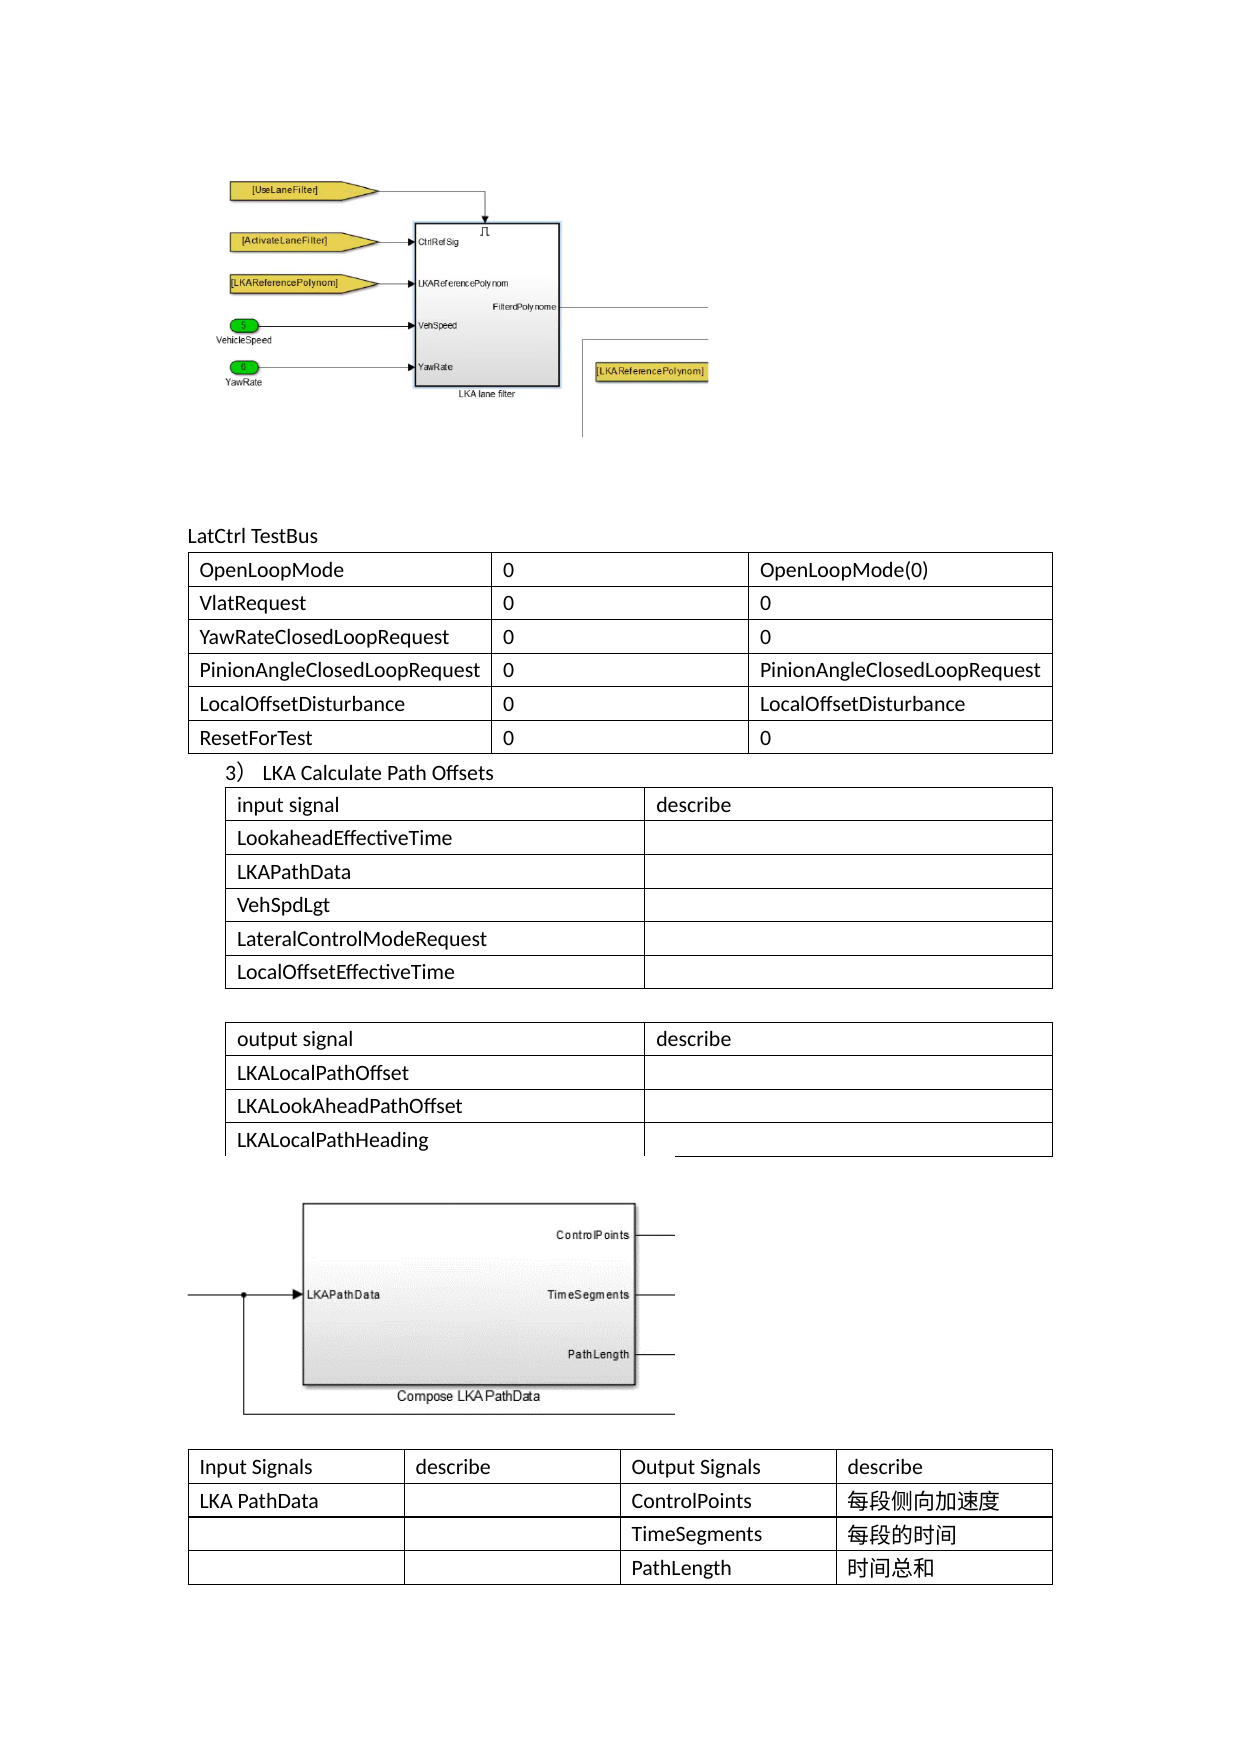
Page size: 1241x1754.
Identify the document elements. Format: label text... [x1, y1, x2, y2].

table_cell [645, 889, 1052, 921]
table_cell LocalOffsetEffectiveTime [226, 956, 644, 988]
table_cell PinionAngleClosedLoopRequest [189, 654, 491, 686]
table_cell 0 [492, 587, 748, 619]
table_cell LKALocalPathOffset [226, 1056, 644, 1089]
table_cell 时间总和 [837, 1551, 1052, 1583]
picture [187, 1156, 675, 1449]
table_cell LocalOffsetDisturbance [749, 687, 1052, 720]
table_cell [645, 922, 1052, 954]
table_header describe [645, 1023, 1052, 1055]
table_cell [645, 1123, 1052, 1156]
table_header OpenLoopMode [189, 553, 491, 586]
list LKA Calculate Path Offsets [225, 754, 1053, 787]
table_cell [405, 1551, 620, 1583]
table_header Input Signals [189, 1450, 404, 1483]
table_cell ControlPoints [621, 1484, 836, 1516]
table_cell YawRateClosedLoopRequest [189, 620, 491, 653]
table_cell TimeSegments [621, 1518, 836, 1550]
table_cell ResetForTest [189, 721, 491, 753]
table_cell 0 [749, 620, 1052, 653]
table_cell LKALookAheadPathOffset [226, 1090, 644, 1122]
table_cell LateralControlModeRequest [226, 922, 644, 954]
table_cell LKALocalPathHeading [226, 1123, 644, 1156]
table_cell [645, 1090, 1052, 1122]
table_cell [405, 1518, 620, 1550]
table_header input signal [226, 788, 644, 820]
table_header OpenLoopMode(0) [749, 553, 1052, 586]
table_cell 0 [492, 687, 748, 720]
table_header describe [405, 1450, 620, 1483]
table_cell [189, 1518, 404, 1550]
text LatCtrl TestBus [187, 519, 1053, 552]
table_cell 0 [749, 587, 1052, 619]
table_cell LookaheadEffectiveTime [226, 821, 644, 854]
table_cell [645, 821, 1052, 854]
table_header describe [837, 1450, 1052, 1483]
table_cell LKAPathData [226, 855, 644, 887]
table_cell PinionAngleClosedLoopRequest [749, 654, 1052, 686]
table_cell [645, 1056, 1052, 1089]
table_cell 0 [492, 620, 748, 653]
table_cell [645, 855, 1052, 887]
table_cell 0 [749, 721, 1052, 753]
table_header Output Signals [621, 1450, 836, 1483]
picture [187, 162, 709, 437]
table_cell [645, 956, 1052, 988]
table_header output signal [226, 1023, 644, 1055]
table_header describe [645, 788, 1052, 820]
table_cell [405, 1484, 620, 1516]
table_cell 0 [492, 721, 748, 753]
table_cell PathLength [621, 1551, 836, 1583]
table_cell VlatRequest [189, 587, 491, 619]
table_cell 每段侧向加速度 [837, 1484, 1052, 1516]
table_cell 0 [492, 654, 748, 686]
table_cell VehSpdLgt [226, 889, 644, 921]
table_cell LKA PathData [189, 1484, 404, 1516]
table_cell [189, 1551, 404, 1583]
table_cell LocalOffsetDisturbance [189, 687, 491, 720]
table_cell 每段的时间 [837, 1518, 1052, 1550]
table_header 0 [492, 553, 748, 586]
